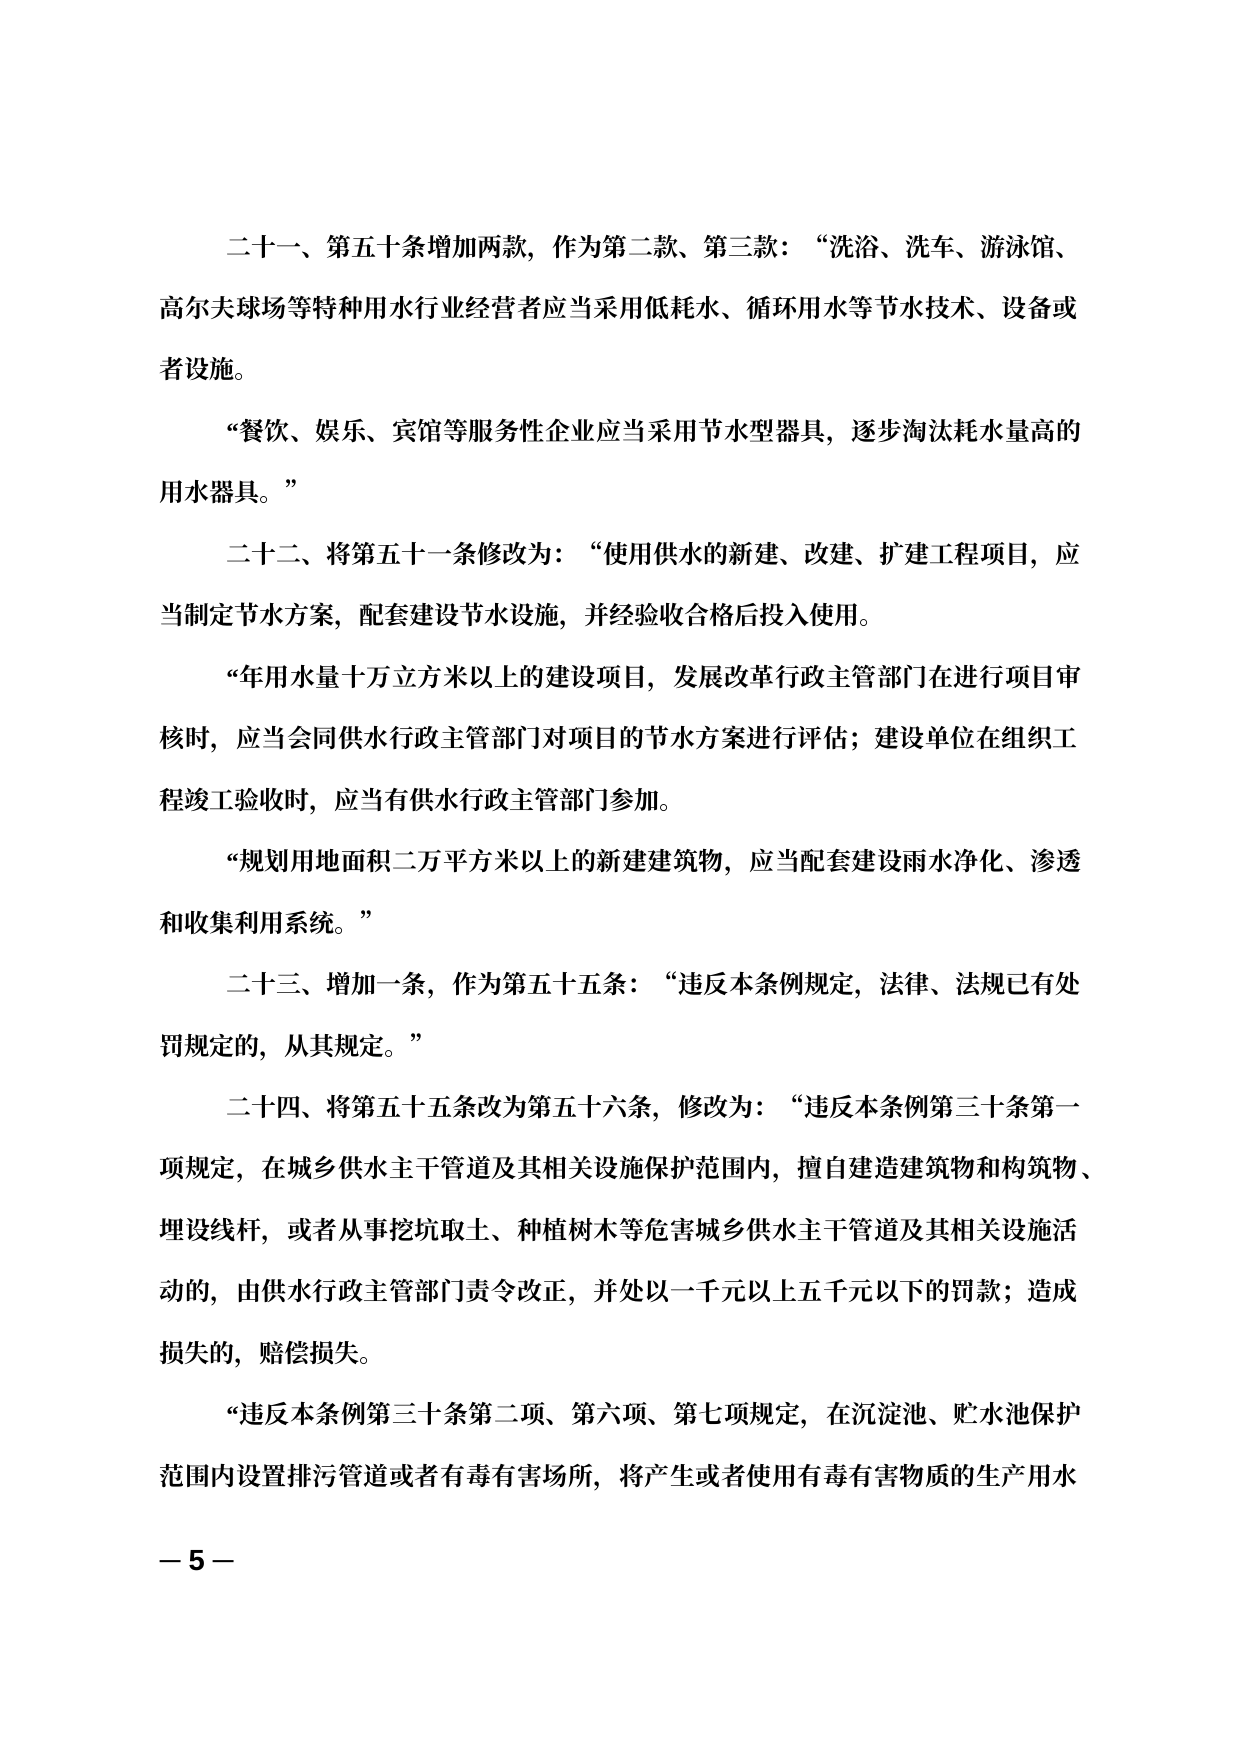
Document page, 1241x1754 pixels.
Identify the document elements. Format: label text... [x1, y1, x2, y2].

text “餐饮、娱乐、宾馆等服务性企业应当采用节水型器具，逐步淘汰耗水量高的用水器具。” [159, 391, 1081, 514]
text 二十三、增加一条，作为第五十五条：“违反本条例规定，法律、法规已有处罚规定的，从其规定。” [159, 944, 1081, 1067]
text 二十一、第五十条增加两款，作为第二款、第三款：“洗浴、洗车、游泳馆、高尔夫球场等特种用水行业经营者应当采用低耗水、循环用水等节水技术、设备或者设施。 [159, 207, 1081, 391]
text 二十二、将第五十一条修改为：“使用供水的新建、改建、扩建工程项目，应当制定节水方案，配套建设节水设施，并经验收合格后投入使用。 [159, 514, 1081, 637]
text “规划用地面积二万平方米以上的新建建筑物，应当配套建设雨水净化、渗透和收集利用系统。” [159, 821, 1081, 944]
text 二十四、将第五十五条改为第五十六条，修改为：“违反本条例第三十条第一项规定，在城乡供水主干管道及其相关设施保护范围内，擅自建造建筑物和构筑物、埋设线杆，或者从事挖坑取土、种植树木等危害城乡供水主干管道及其相关设施活动的，由供水行政主管部门责令改正，并处以一千元以上五千元以下的罚款；造成损失的，赔偿损失。 [159, 1067, 1081, 1374]
text “年用水量十万立方米以上的建设项目，发展改革行政主管部门在进行项目审核时，应当会同供水行政主管部门对项目的节水方案进行评估；建设单位在组织工程竣工验收时，应当有供水行政主管部门参加。 [159, 637, 1081, 821]
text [159, 1374, 1081, 1497]
